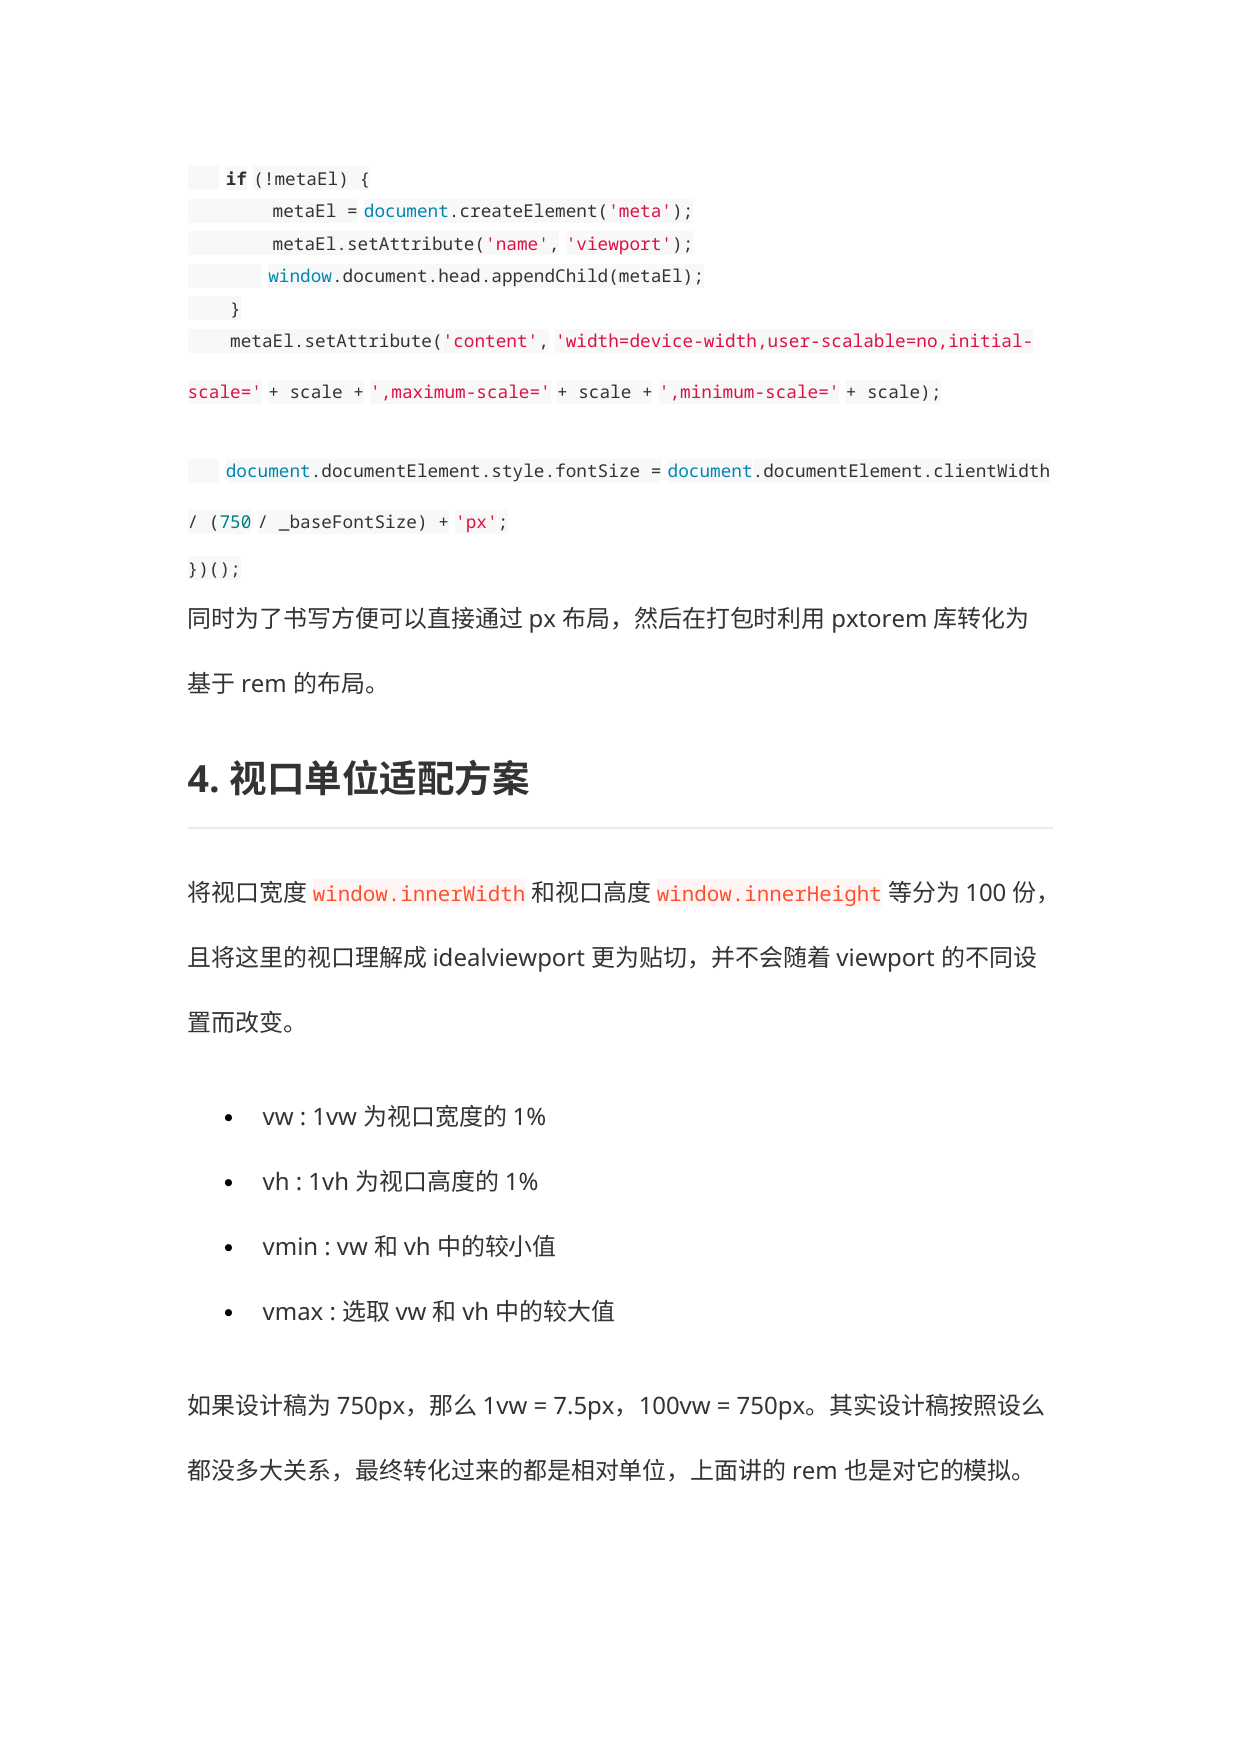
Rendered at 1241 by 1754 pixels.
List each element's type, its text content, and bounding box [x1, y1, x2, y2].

text 4. 视口单位适配方案 [187, 744, 1053, 829]
text })(); [187, 552, 1053, 584]
text document.documentElement.style.fontSize = document.documentElement.clientWidth / (750 / _baseFontSize) + 'px'; [187, 454, 1053, 552]
text 将视口宽度 window.innerWidth 和视口高度 window.innerHeight 等分为 100 份，且将这里的视口理解成 idealviewport 更为贴切，并不会随着 viewport 的不同设置而改变。 [187, 858, 1053, 1053]
list vh : 1vh 为视口高度的 1% [225, 1147, 1053, 1212]
picture [269, 467, 273, 477]
list vmax : 选取 vw 和 vh 中的较大值 [225, 1277, 1053, 1342]
list vmin : vw 和 vh 中的较小值 [225, 1212, 1053, 1277]
list vw : 1vw 为视口宽度的 1% [225, 1082, 1053, 1147]
text 同时为了书写方便可以直接通过 px 布局，然后在打包时利用 pxtorem 库转化为基于 rem 的布局。 [187, 584, 1053, 714]
text } [187, 292, 1053, 324]
text metaEl = document.createElement('meta'); [187, 194, 1053, 227]
text metaEl.setAttribute('content', 'width=device-width,user-scalable=no,initial-scale=' + scale + ',maximum-scale=' + scale + ',minimum-scale=' + scale); [187, 324, 1053, 422]
text metaEl.setAttribute('name', 'viewport'); [187, 227, 1053, 259]
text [187, 1371, 1053, 1501]
text window.document.head.appendChild(metaEl); [187, 259, 1053, 292]
text if (!metaEl) { [187, 162, 1053, 194]
picture [407, 207, 411, 217]
